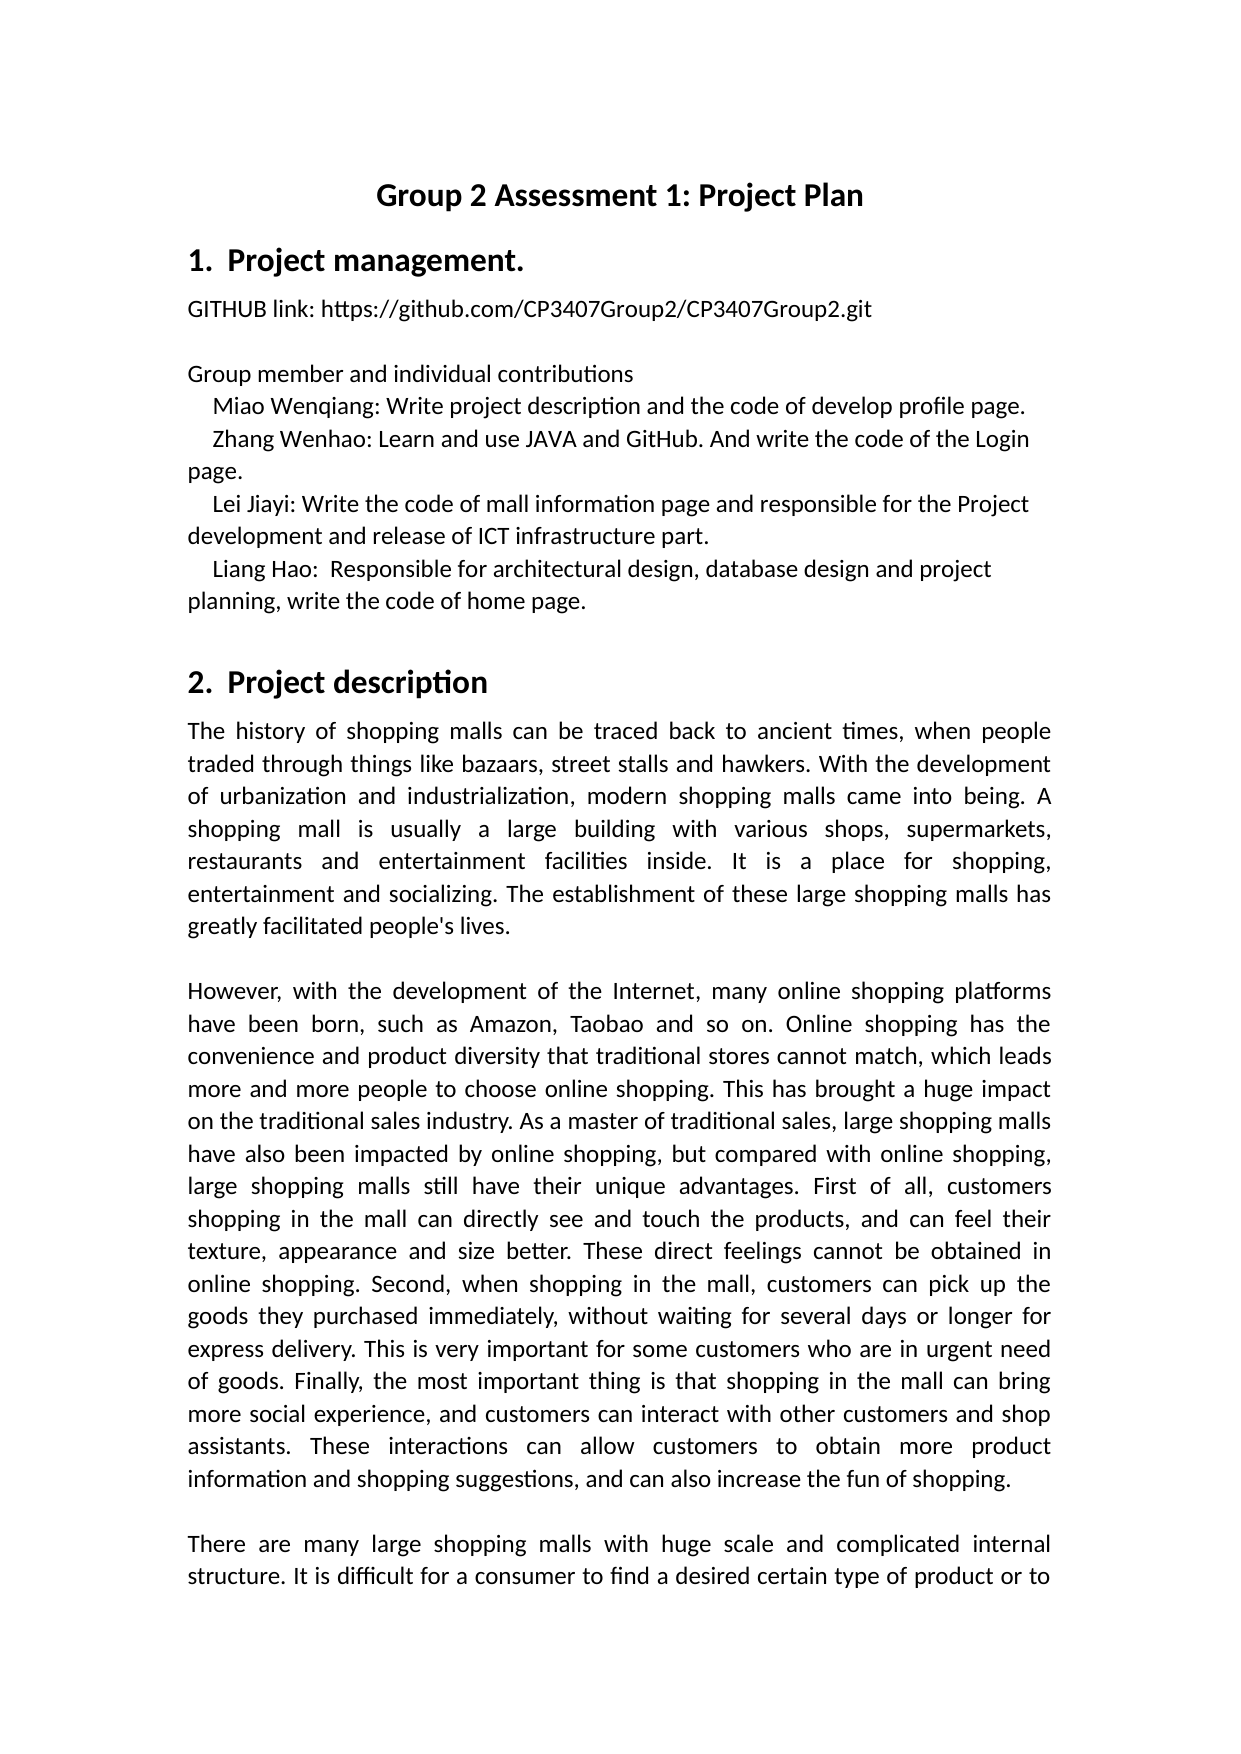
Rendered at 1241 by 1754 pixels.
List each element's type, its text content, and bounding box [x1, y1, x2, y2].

text Miao Wenqiang: Write project description and the code of develop profile page. [187, 389, 1053, 422]
text GITHUB link: https://github.com/CP3407Group2/CP3407Group2.git [187, 292, 1053, 324]
list Group 2 Assessment 1: Project Plan [187, 162, 1053, 227]
list Project management. [187, 227, 1053, 292]
list Project description [187, 649, 1053, 714]
text Liang Hao: Responsible for architectural design, database design and project planning, write the code of home page. [187, 552, 1053, 617]
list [187, 1527, 1053, 1592]
text Group member and individual contributions [187, 357, 1053, 389]
list The history of shopping malls can be traced back to ancient times, when people traded through things like bazaars, street stalls and hawkers. With the development of urbanization and industrialization, modern shopping malls came into being. A shopping mall is usually a large building with various shops, supermarkets, restaurants and entertainment facilities inside. It is a place for shopping, entertainment and socializing. The establishment of these large shopping malls has greatly facilitated people's lives. [187, 714, 1053, 942]
text Lei Jiayi: Write the code of mall information page and responsible for the Project development and release of ICT infrastructure part. [187, 487, 1053, 552]
text Zhang Wenhao: Learn and use JAVA and GitHub. And write the code of the Login page. [187, 422, 1053, 487]
list However, with the development of the Internet, many online shopping platforms have been born, such as Amazon, Taobao and so on. Online shopping has the convenience and product diversity that traditional stores cannot match, which leads more and more people to choose online shopping. This has brought a huge impact on the traditional sales industry. As a master of traditional sales, large shopping malls have also been impacted by online shopping, but compared with online shopping, large shopping malls still have their unique advantages. First of all, customers shopping in the mall can directly see and touch the products, and can feel their texture, appearance and size better. These direct feelings cannot be obtained in online shopping. Second, when shopping in the mall, customers can pick up the goods they purchased immediately, without waiting for several days or longer for express delivery. This is very important for some customers who are in urgent need of goods. Finally, the most important thing is that shopping in the mall can bring more social experience, and customers can interact with other customers and shop assistants. These interactions can allow customers to obtain more product information and shopping suggestions, and can also increase the fun of shopping. [187, 974, 1053, 1494]
